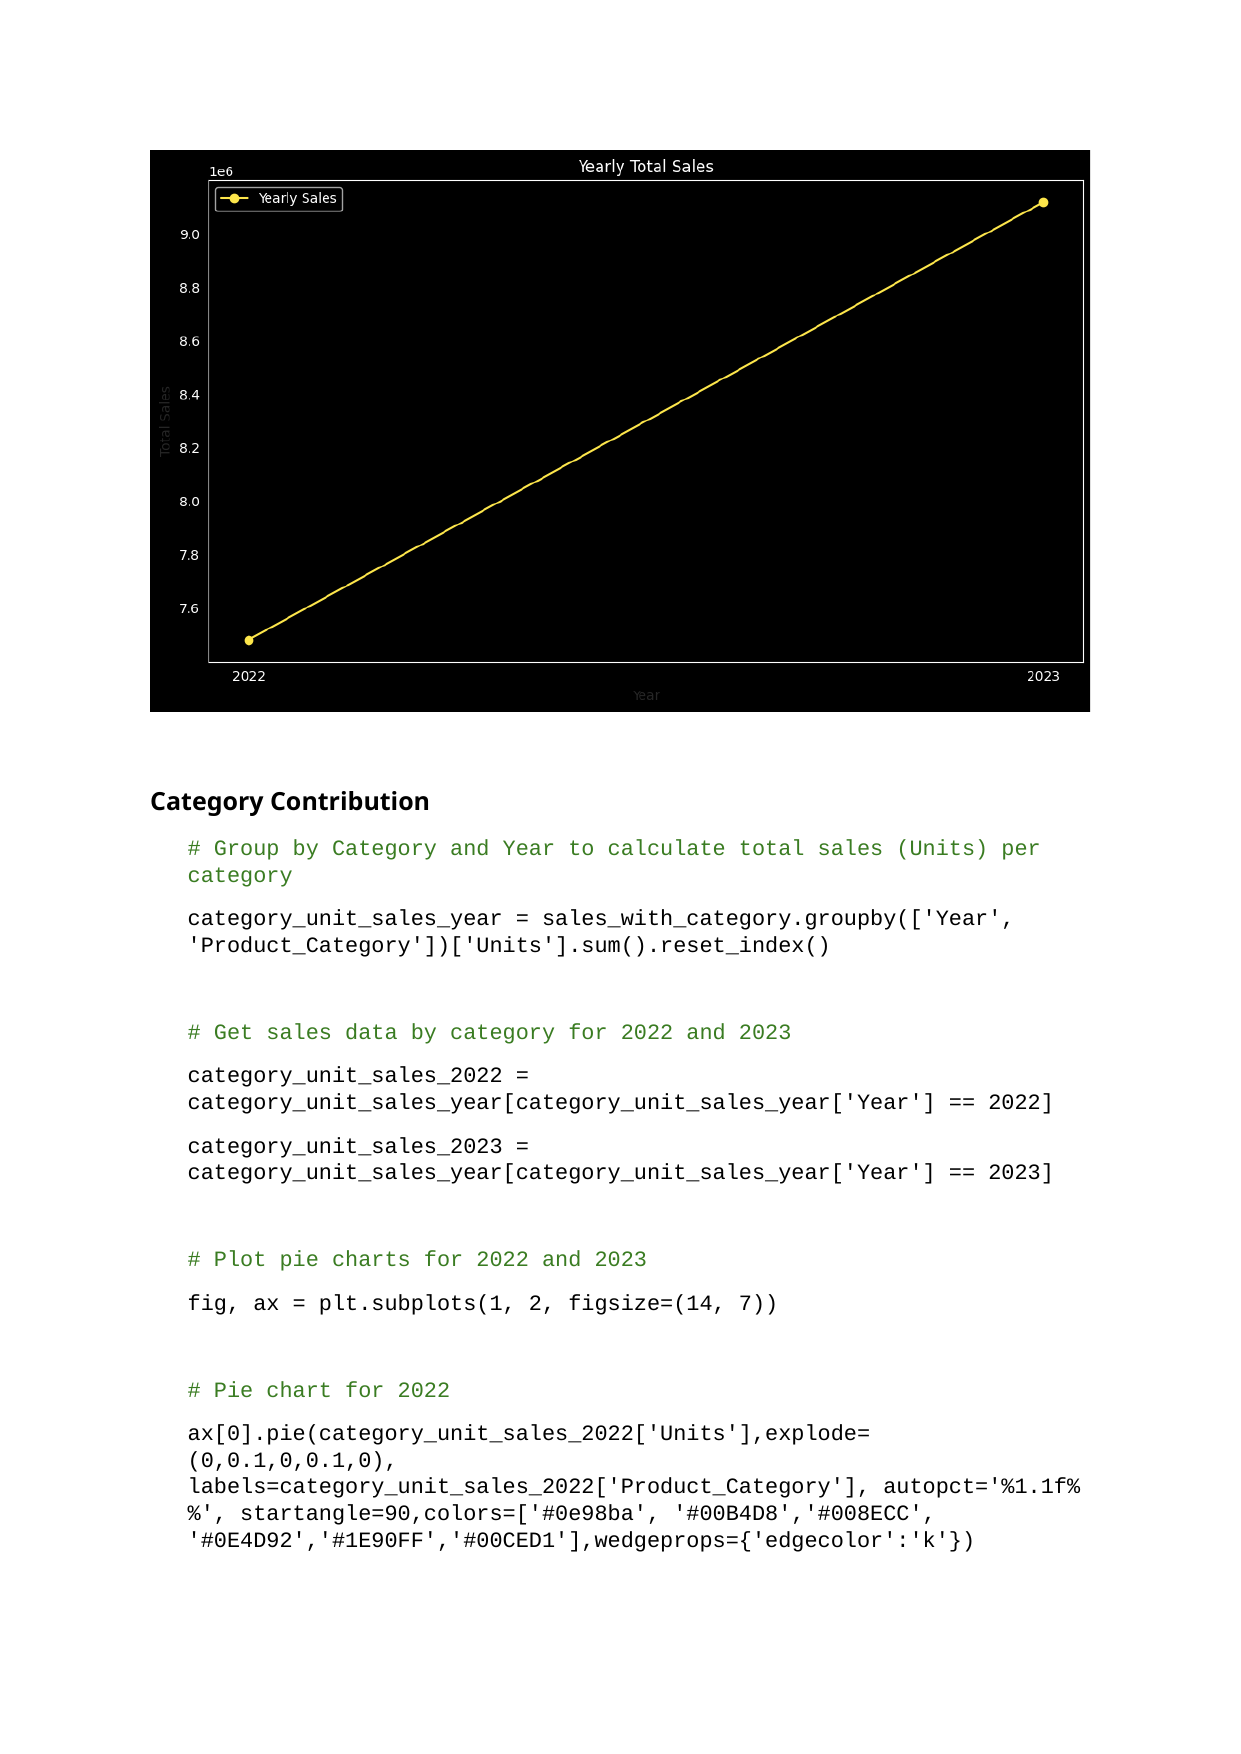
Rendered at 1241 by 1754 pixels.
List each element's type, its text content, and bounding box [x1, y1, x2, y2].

text category_unit_sales_year = sales_with_category.groupby(['Year', 'Product_Category'])['Units'].sum().reset_index() [187, 907, 1090, 959]
text fig, ax = plt.subplots(1, 2, figsize=(14, 7)) [187, 1292, 1090, 1317]
text # Get sales data by category for 2022 and 2023 [187, 1021, 1090, 1046]
text # Pie chart for 2022 [187, 1379, 1090, 1403]
text ax[0].pie(category_unit_sales_2022['Units'],explode= (0,0.1,0,0.1,0), labels=category_unit_sales_2022['Product_Category'], autopct='%1.1f%%', startangle=90,colors=['#0e98ba', '#00B4D8','#008ECC', '#0E4D92','#1E90FF','#00CED1'],wedgeprops={'edgecolor':'k'}) [187, 1422, 1090, 1554]
text category_unit_sales_2022 = category_unit_sales_year[category_unit_sales_year['Year'] == 2022] [187, 1064, 1090, 1116]
text Category Contribution [150, 784, 1090, 818]
text category_unit_sales_2023 = category_unit_sales_year[category_unit_sales_year['Year'] == 2023] [187, 1135, 1090, 1186]
picture [150, 150, 1091, 712]
text # Group by Category and Year to calculate total sales (Units) per category [187, 837, 1090, 889]
text # Plot pie charts for 2022 and 2023 [187, 1248, 1090, 1273]
